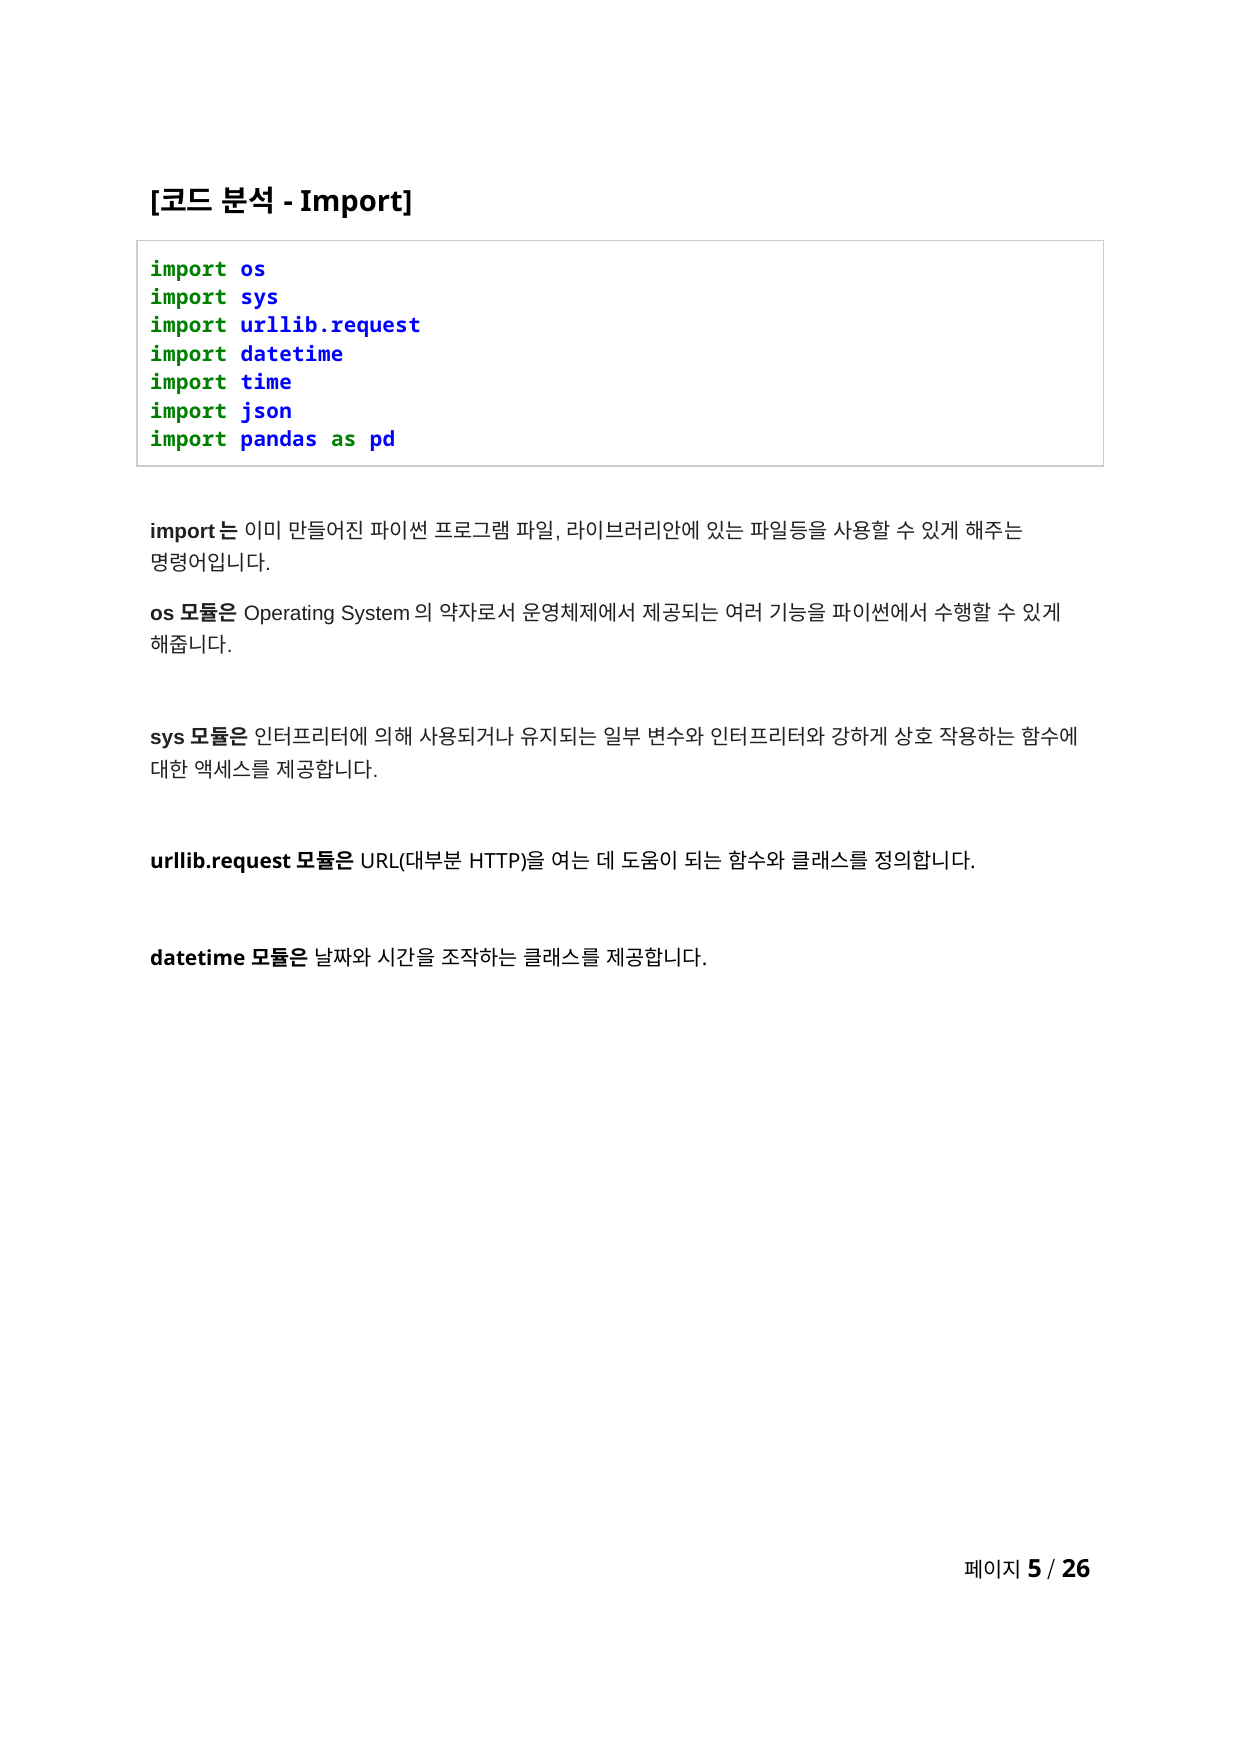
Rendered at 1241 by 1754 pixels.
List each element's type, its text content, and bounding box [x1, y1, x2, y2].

text os 모듈은 Operating System의 약자로서 운영체제에서 제공되는 여러 기능을 파이썬에서 수행할 수 있게 해줍니다. [150, 596, 1090, 659]
text import urllib.request [150, 311, 1090, 339]
text urllib.request 모듈은 URL(대부분 HTTP)을 여는 데 도움이 되는 함수와 클래스를 정의합니다. [150, 845, 1090, 875]
text import time [150, 367, 1090, 396]
text import는 이미 만들어진 파이썬 프로그램 파일, 라이브러리안에 있는 파일등을 사용할 수 있게 해주는 명령어입니다. [150, 514, 1090, 577]
text [코드 분석 - Import] [150, 177, 1090, 219]
text sys 모듈은 인터프리터에 의해 사용되거나 유지되는 일부 변수와 인터프리터와 강하게 상호 작용하는 함수에 대한 액세스를 제공합니다. [150, 720, 1090, 783]
text datetime 모듈은 날짜와 시간을 조작하는 클래스를 제공합니다. [150, 941, 1090, 972]
text import datetime [150, 339, 1090, 367]
text import json [150, 396, 1090, 410]
text import os [138, 241, 1103, 282]
text import pandas as pd [138, 410, 1103, 465]
text import sys [150, 282, 1090, 311]
